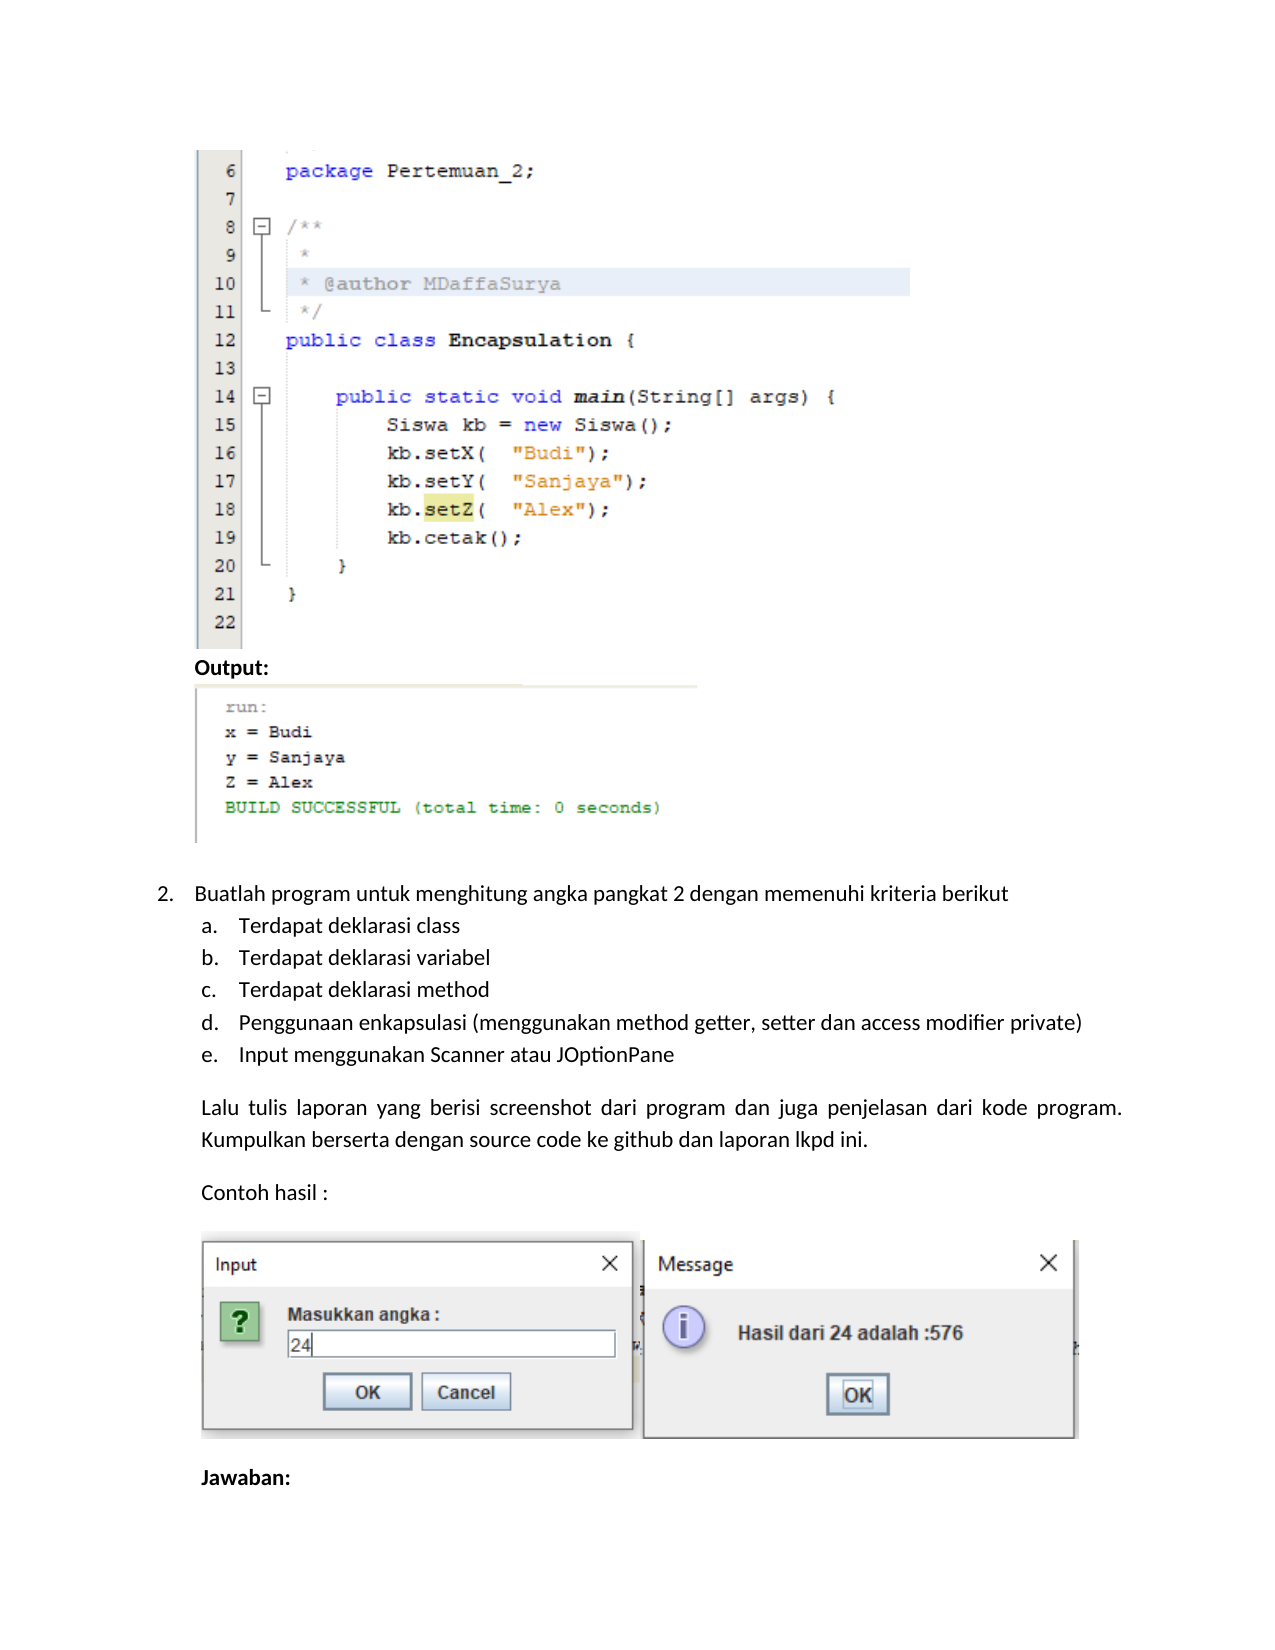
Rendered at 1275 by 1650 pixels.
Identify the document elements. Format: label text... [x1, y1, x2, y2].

text Lalu tulis laporan yang berisi screenshot dari program dan juga penjelasan dari kode program. Kumpulkan berserta dengan source code ke github dan laporan lkpd ini. [201, 1093, 1125, 1153]
list Terdapat deklarasi class [201, 911, 1125, 939]
text Contoh hasil : [201, 1178, 1125, 1206]
picture [194, 684, 698, 843]
list Penggunaan enkapsulasi (menggunakan method getter, setter dan access modifier private) [201, 1008, 1125, 1036]
picture [194, 150, 910, 649]
text Jawaban: [201, 1463, 1125, 1491]
picture [201, 1231, 1080, 1439]
list Input menggunakan Scanner atau JOptionPane [201, 1040, 1125, 1068]
list Terdapat deklarasi method [201, 976, 1125, 1003]
list Buatlah program untuk menghitung angka pangkat 2 dengan memenuhi kriteria berikut [157, 879, 1125, 907]
list Terdapat deklarasi variabel [201, 943, 1125, 971]
list Output: [194, 653, 1125, 681]
